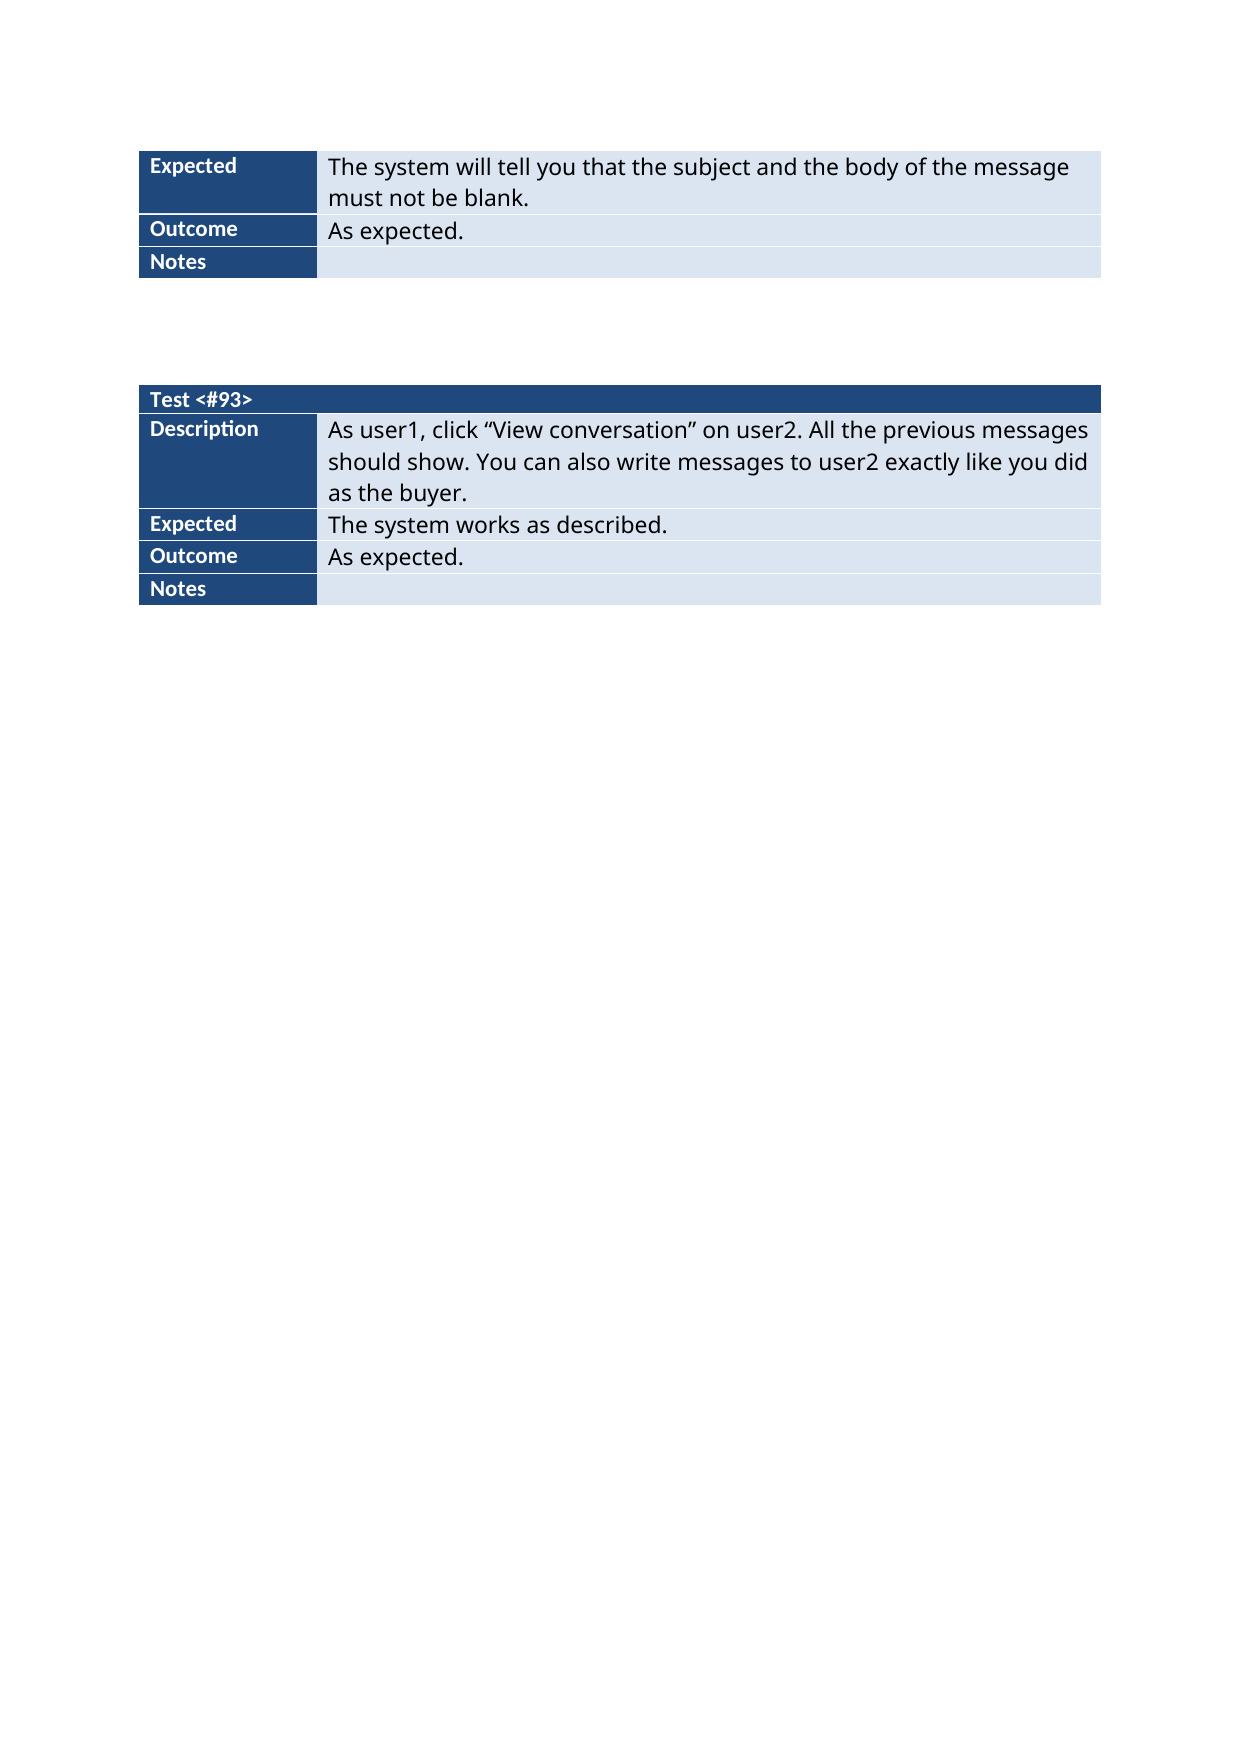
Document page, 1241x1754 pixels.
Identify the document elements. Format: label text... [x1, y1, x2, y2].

table_header Test <#93> [139, 385, 1101, 413]
table_cell As user1, click “View conversation” on user2. All the previous messages should show. You can also write messages to user2 exactly like you did as the buyer. [317, 414, 1101, 508]
table_cell Notes [139, 574, 317, 605]
table_cell Notes [139, 247, 317, 278]
table_cell The system works as described. [317, 509, 1101, 540]
table_cell Description [139, 414, 317, 508]
table_cell As expected. [317, 541, 1101, 573]
table_cell Expected [139, 151, 317, 213]
table_cell The system will tell you that the subject and the body of the message must not be blank. [317, 151, 1101, 213]
table_cell Outcome [139, 541, 317, 573]
table_cell Outcome [139, 215, 317, 246]
table_cell [317, 574, 1101, 605]
table_cell As expected. [317, 215, 1101, 246]
table_cell Expected [139, 509, 317, 540]
table_cell [317, 247, 1101, 278]
